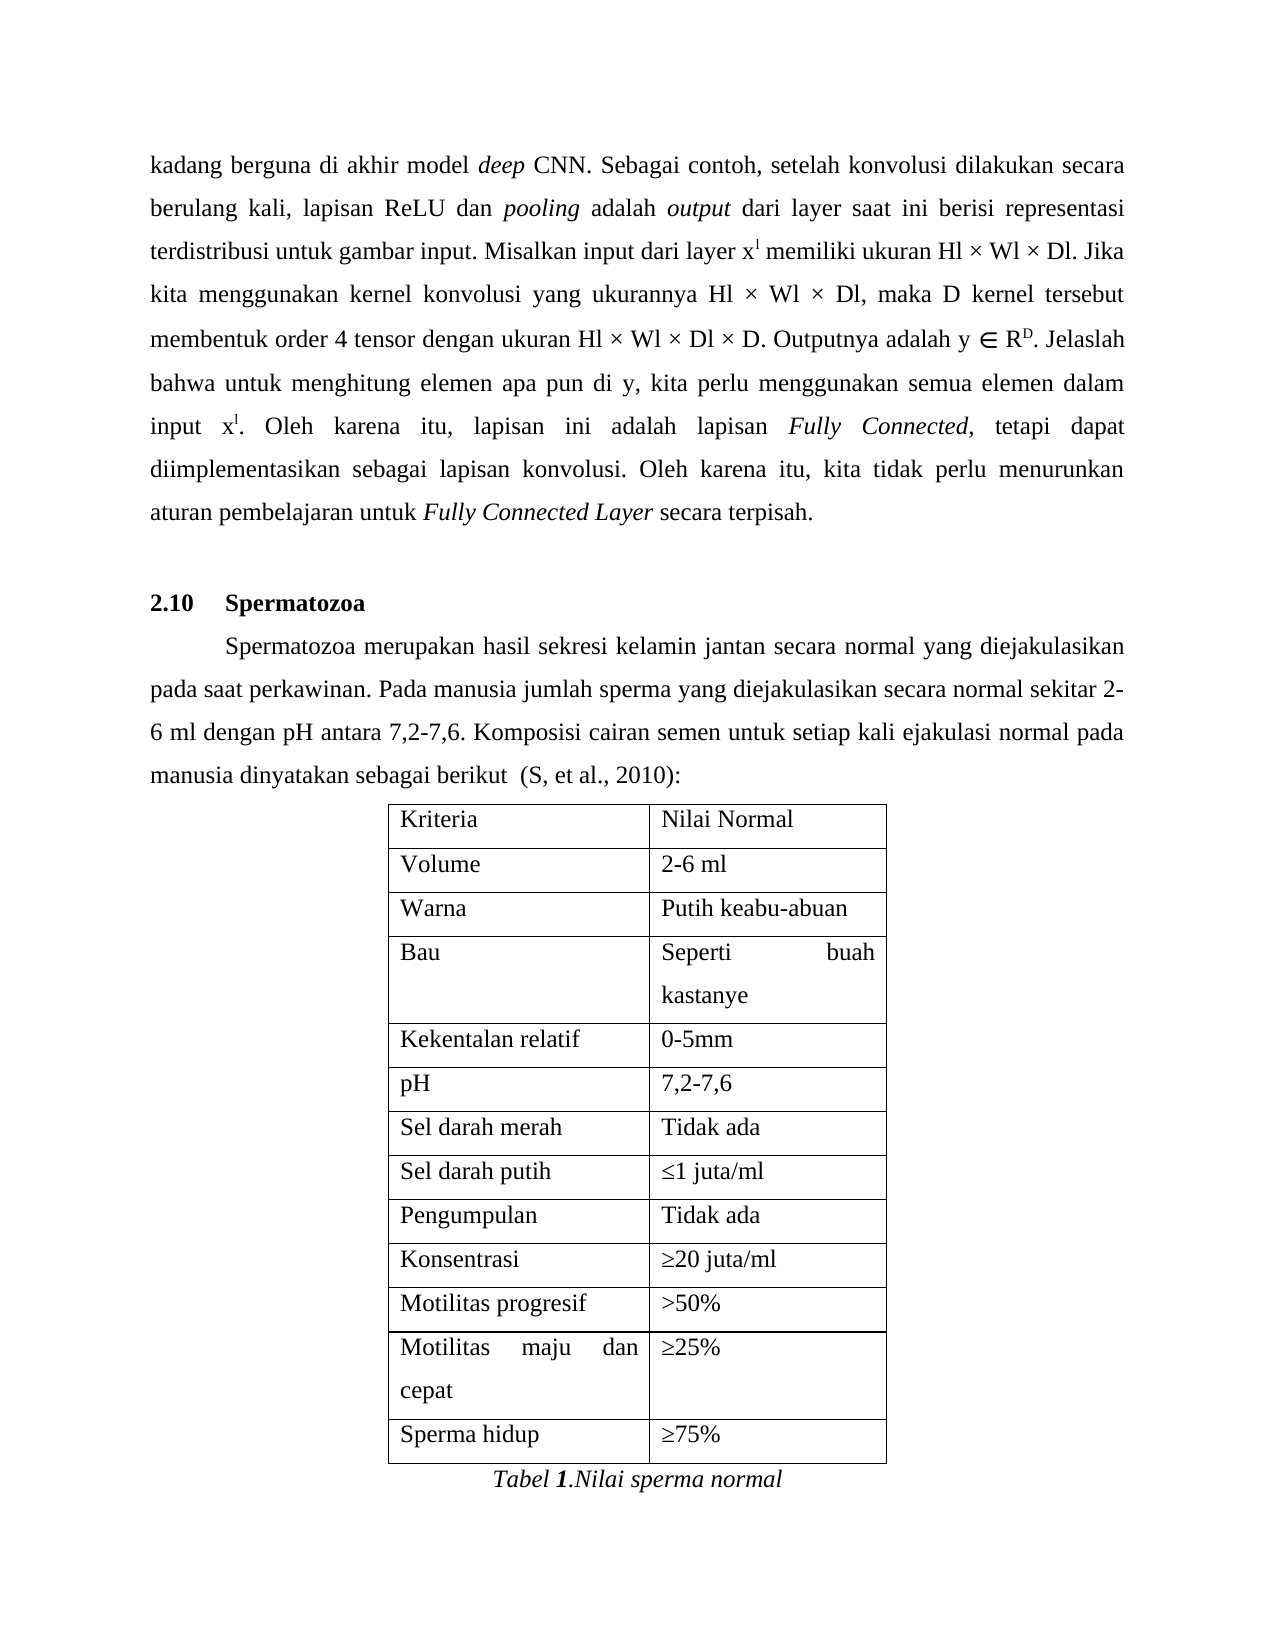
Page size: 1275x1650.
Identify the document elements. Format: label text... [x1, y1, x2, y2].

subtitle Spermatozoa [150, 588, 1125, 617]
table_cell Konsentrasi [389, 1244, 649, 1287]
table_header Nilai Normal [650, 805, 886, 848]
table_cell Kekentalan relatif [389, 1024, 649, 1067]
table_cell Putih keabu-abuan [650, 893, 886, 936]
table_cell 0-5mm [650, 1024, 886, 1067]
table_cell Warna [389, 893, 649, 936]
table_cell Sperma hidup [389, 1420, 649, 1463]
table_cell 2-6 ml [650, 849, 886, 892]
table_cell Tidak ada [650, 1112, 886, 1155]
table_cell >50% [650, 1288, 886, 1331]
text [150, 150, 1125, 526]
table_cell 7,2-7,6 [650, 1068, 886, 1111]
table_cell ≥20 juta/ml [650, 1244, 886, 1287]
table_cell Sel darah putih [389, 1156, 649, 1199]
table_cell Sel darah merah [389, 1112, 649, 1155]
table_cell Seperti buah kastanye [650, 937, 886, 1023]
text Tabel 1.Nilai sperma normal [150, 1464, 1125, 1492]
table_cell Pengumpulan [389, 1200, 649, 1243]
table_cell ≥75% [650, 1420, 886, 1463]
table_header Kriteria [389, 805, 649, 848]
table_cell Motilitas maju dan cepat [389, 1333, 649, 1418]
table_cell ≤1 juta/ml [650, 1156, 886, 1199]
table_cell Tidak ada [650, 1200, 886, 1243]
text Spermatozoa merupakan hasil sekresi kelamin jantan secara normal yang diejakulasikan pada saat perkawinan. Pada manusia jumlah sperma yang diejakulasikan secara normal sekitar 2-6 ml dengan pH antara 7,2-7,6. Komposisi cairan semen untuk setiap kali ejakulasi normal pada manusia dinyatakan sebagai berikut : [150, 631, 1125, 789]
table_cell Motilitas progresif [389, 1288, 649, 1331]
table_cell pH [389, 1068, 649, 1111]
table_cell Bau [389, 937, 649, 1023]
table_cell ≥25% [650, 1333, 886, 1418]
table_cell Volume [389, 849, 649, 892]
